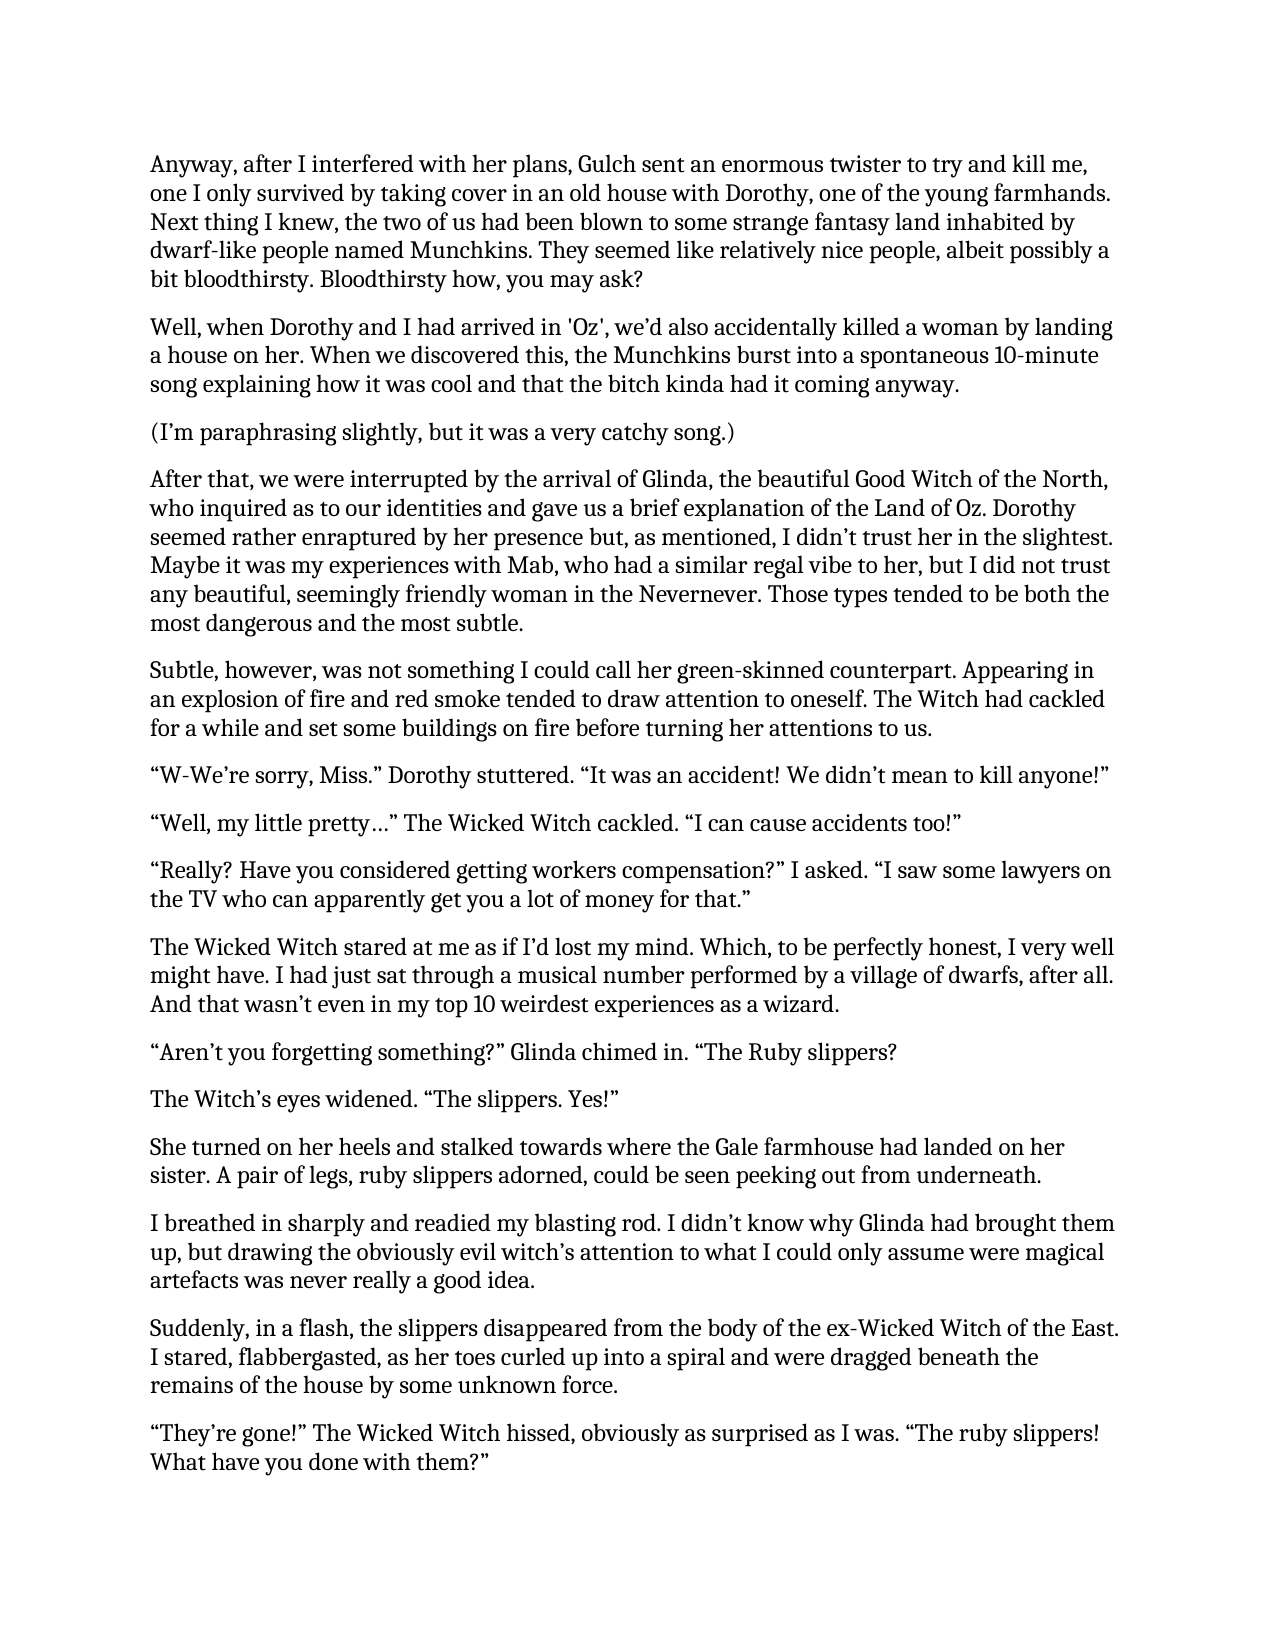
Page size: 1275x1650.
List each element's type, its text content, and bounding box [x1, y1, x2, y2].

text The Wicked Witch stared at me as if I’d lost my mind. Which, to be perfectly honest, I very well might have. I had just sat through a musical number performed by a village of dwarfs, after all. And that wasn’t even in my top 10 weirdest experiences as a wizard. [150, 932, 1125, 1019]
text Suddenly, in a flash, the slippers disappeared from the body of the ex-Wicked Witch of the East. I stared, flabbergasted, as her toes curled up into a spiral and were dragged beneath the remains of the house by some unknown force. [150, 1314, 1125, 1400]
text Subtle, however, was not something I could call her green-skinned counterpart. Appearing in an explosion of fire and red smoke tended to draw attention to oneself. The Witch had cackled for a while and set some buildings on fire before turning her attentions to us. [150, 656, 1125, 742]
text “Really? Have you considered getting workers compensation?” I asked. “I saw some lawyers on the TV who can apparently get you a lot of money for that.” [150, 856, 1125, 914]
text She turned on her heels and stalked towards where the Gale farmhouse had landed on her sister. A pair of legs, ruby slippers adorned, could be seen peeking out from underneath. [150, 1132, 1125, 1190]
text I breathed in sharply and readied my blasting rod. I didn’t know why Glinda had brought them up, but drawing the obviously evil witch’s attention to what I could only assume were magical artefacts was never really a good idea. [150, 1209, 1125, 1295]
text After that, we were interrupted by the arrival of Glinda, the beautiful Good Witch of the North, who inquired as to our identities and gave us a brief explanation of the Land of Oz. Dorothy seemed rather enraptured by her presence but, as mentioned, I didn’t trust her in the slightest. Maybe it was my experiences with Mab, who had a similar regal vibe to her, but I did not trust any beautiful, seemingly friendly woman in the Nevernever. Those types tended to be both the most dangerous and the most subtle. [150, 465, 1125, 637]
text (I’m paraphrasing slightly, but it was a very catchy song.) [150, 417, 1125, 446]
text “W-We’re sorry, Miss.” Dorothy stuttered. “It was an accident! We didn’t mean to kill anyone!” [150, 761, 1125, 790]
text Well, when Dorothy and I had arrived in 'Oz', we’d also accidentally killed a woman by landing a house on her. When we discovered this, the Munchkins burst into a spontaneous 10-minute song explaining how it was cool and that the bitch kinda had it coming anyway. [150, 312, 1125, 399]
text “Well, my little pretty…” The Wicked Witch cackled. “I can cause accidents too!” [150, 809, 1125, 837]
text Anyway, after I interfered with her plans, Gulch sent an enormous twister to try and kill me, one I only survived by taking cover in an old house with Dorothy, one of the young farmhands. Next thing I knew, the two of us had been blown to some strange fantasy land inhabited by dwarf-like people named Munchkins. They seemed like relatively nice people, albeit possibly a bit bloodthirsty. Bloodthirsty how, you may ask? [150, 150, 1125, 294]
text “Aren’t you forgetting something?” Glinda chimed in. “The Ruby slippers? [150, 1037, 1125, 1066]
text “They’re gone!” The Wicked Witch hissed, obviously as surprised as I was. “The ruby slippers! What have you done with them?” [150, 1419, 1125, 1476]
text The Witch’s eyes widened. “The slippers. Yes!” [150, 1085, 1125, 1114]
